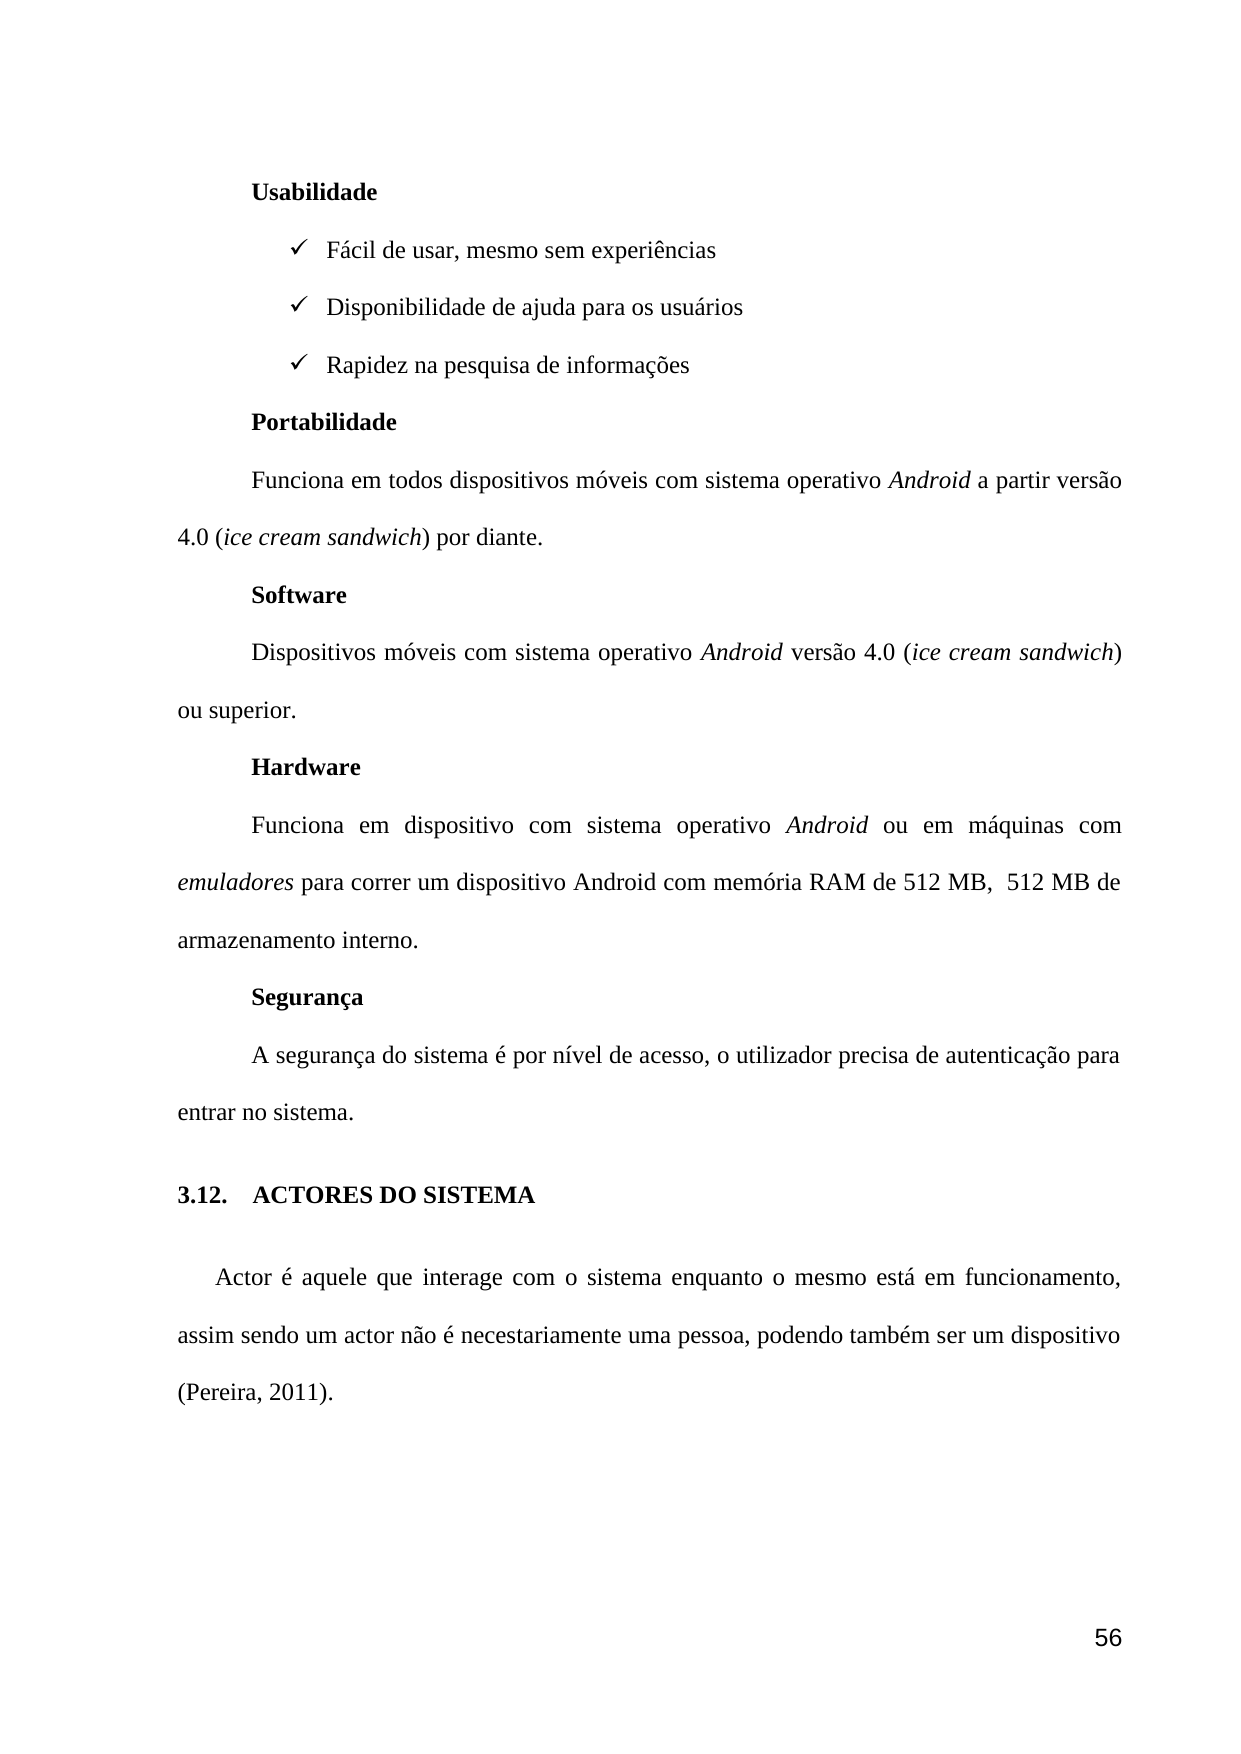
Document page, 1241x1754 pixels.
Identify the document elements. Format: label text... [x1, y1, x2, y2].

text Dispositivos móveis com sistema operativo Android versão 4.0 (ice cream sandwich) ou superior. [177, 637, 1122, 723]
subtitle ACTORES DO SISTEMA [177, 1180, 1122, 1208]
list Rapidez na pesquisa de informações [288, 350, 1122, 378]
text Portabilidade [177, 407, 1122, 436]
text Hardware [177, 752, 1122, 781]
text Funciona em todos dispositivos móveis com sistema operativo Android a partir versão 4.0 (ice cream sandwich) por diante. [177, 465, 1122, 551]
text Actor é aquele que interage com o sistema enquanto o mesmo está em funcionamento, assim sendo um actor não é necestariamente uma pessoa, podendo também ser um dispositivo. [177, 1262, 1122, 1406]
text A segurança do sistema é por nível de acesso, o utilizador precisa de autenticação para entrar no sistema. [177, 1040, 1122, 1126]
list Disponibilidade de ajuda para os usuários [288, 292, 1122, 321]
text Segurança [177, 982, 1122, 1011]
text Software [177, 580, 1122, 608]
text Usabilidade [177, 177, 1122, 206]
text Funciona em dispositivo com sistema operativo Android ou em máquinas com emuladores para correr um dispositivo Android com memória RAM de 512 MB, 512 MB de armazenamento interno. [177, 810, 1122, 953]
list Fácil de usar, mesmo sem experiências [288, 235, 1122, 263]
